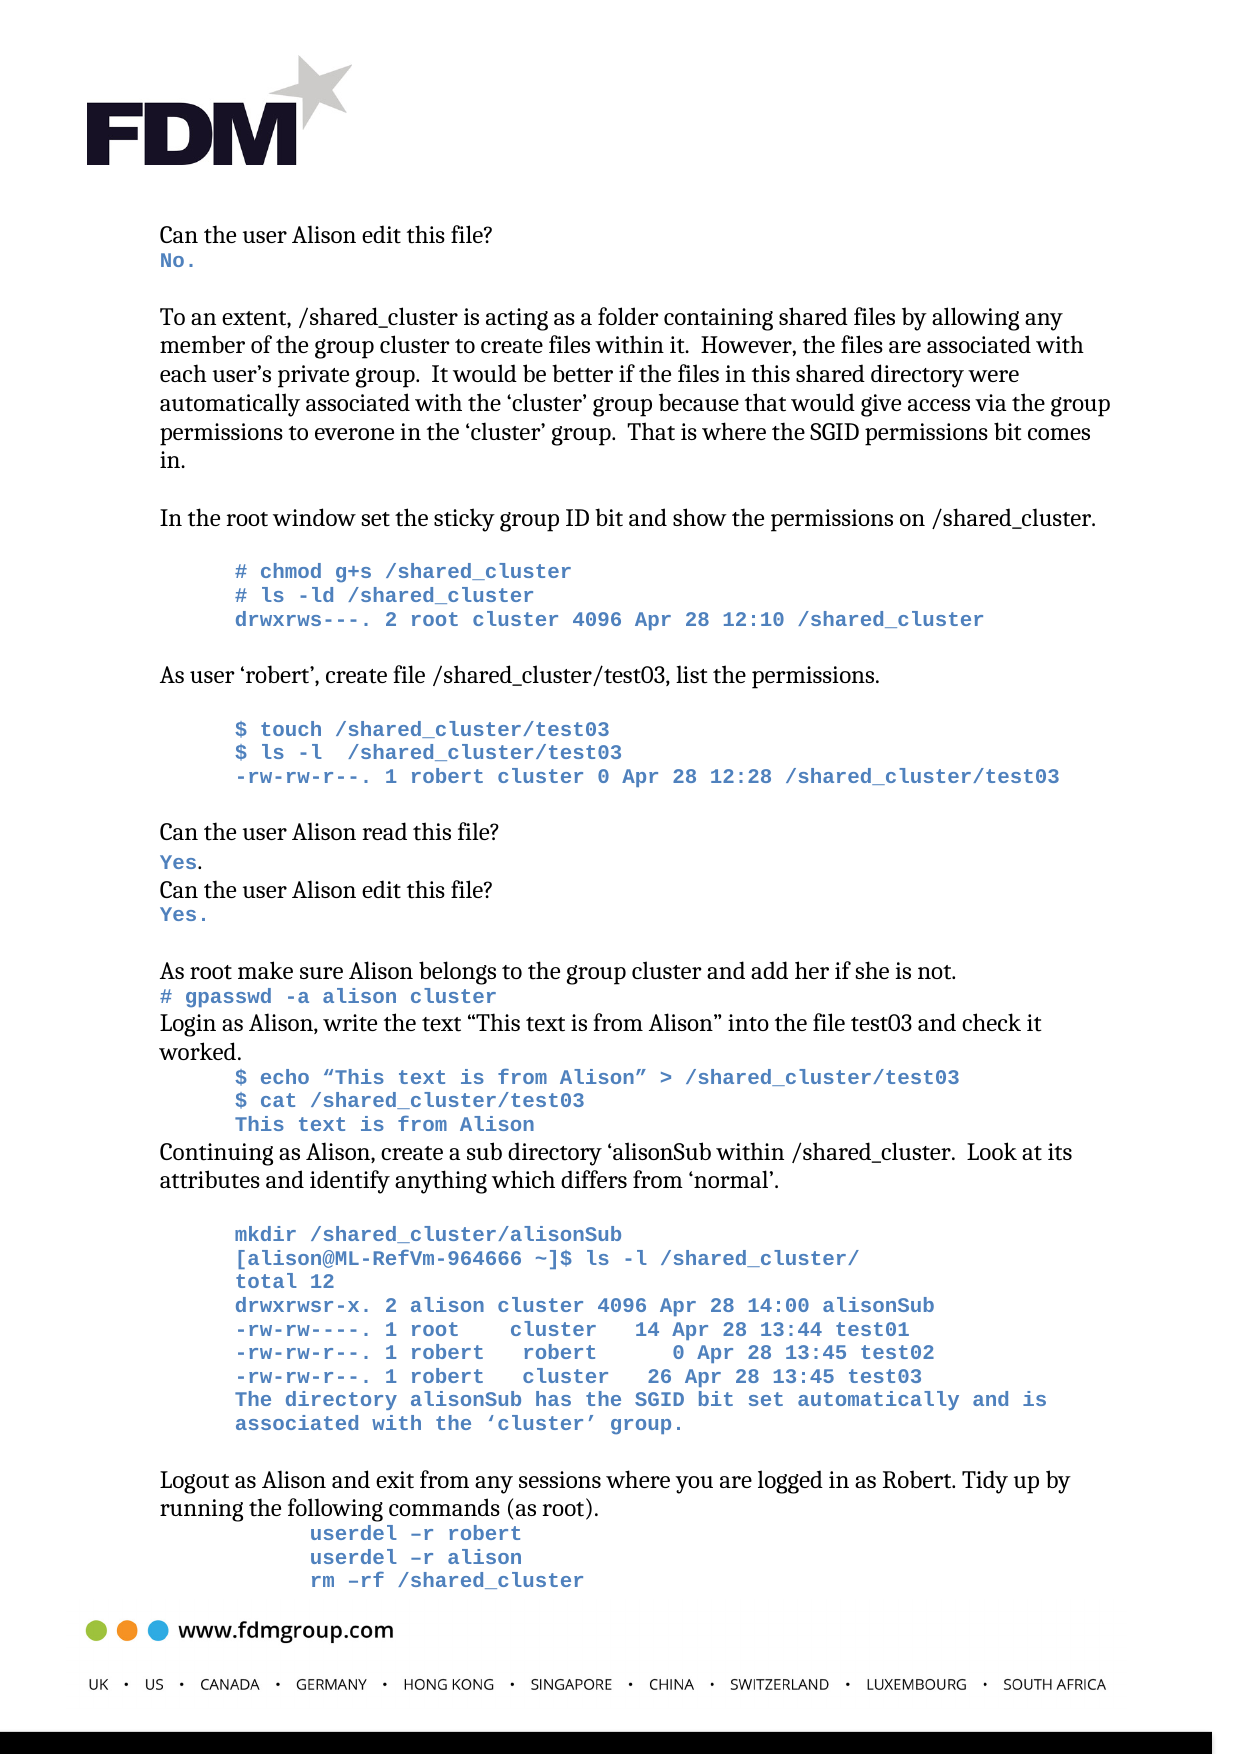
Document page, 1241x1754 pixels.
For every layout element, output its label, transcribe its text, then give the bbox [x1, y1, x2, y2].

text userdel –r robert [309, 1523, 1123, 1547]
text $ touch /shared_cluster/test03 [234, 718, 1123, 742]
text Can the user Alison read this file? [159, 818, 1123, 847]
text Yes. [159, 904, 1123, 928]
text -rw-rw-r--. 1 robert cluster 0 Apr 28 12:28 /shared_cluster/test03 [234, 766, 1123, 789]
text drwxrws---. 2 root cluster 4096 Apr 28 12:10 /shared_cluster [234, 609, 1123, 632]
text In the root window set the sticky group ID bit and show the permissions on /shared_cluster. [159, 504, 1123, 533]
text [alison@ML-RefVm-964666 ~]$ ls -l /shared_cluster/ [234, 1248, 1123, 1271]
text -rw-rw----. 1 root cluster 14 Apr 28 13:44 test01 [234, 1318, 1123, 1342]
text Continuing as Alison, create a sub directory ‘alisonSub within /shared_cluster. Look at its attributes and identify anything which differs from ‘normal’. [159, 1138, 1123, 1195]
text # ls -ld /shared_cluster [234, 585, 1123, 609]
text As user ‘robert’, create file /shared_cluster/test03, list the permissions. [159, 661, 1123, 690]
text No. [159, 250, 1123, 274]
text Logout as Alison and exit from any sessions where you are logged in as Robert. Tidy up by running the following commands (as root). [159, 1466, 1123, 1523]
text total 12 [234, 1271, 1123, 1295]
text mkdir /shared_cluster/alisonSub [234, 1224, 1123, 1248]
picture [87, 55, 352, 165]
text Can the user Alison edit this file? [159, 876, 1123, 904]
text userdel –r alison [309, 1547, 1123, 1570]
text # chmod g+s /shared_cluster [234, 561, 1123, 585]
text This text is from Alison [234, 1114, 1123, 1138]
text $ ls -l /shared_cluster/test03 [234, 742, 1123, 766]
text $ echo “This text is from Alison” > /shared_cluster/test03 [234, 1067, 1123, 1090]
text Login as Alison, write the text “This text is from Alison” into the file test03 and check it worked. [159, 1009, 1123, 1067]
text To an extent, /shared_cluster is acting as a folder containing shared files by allowing any member of the group cluster to create files within it. However, the files are associated with each user’s private group. It would be better if the files in this shared directory were automatically associated with the ‘cluster’ group because that would give access via the group permissions to everone in the ‘cluster’ group. That is where the SGID permissions bit comes in. [159, 303, 1123, 475]
text -rw-rw-r--. 1 robert robert 0 Apr 28 13:45 test02 [234, 1342, 1123, 1366]
picture [65, 1599, 1128, 1709]
text Can the user Alison edit this file? [159, 221, 1123, 250]
text drwxrwsr-x. 2 alison cluster 4096 Apr 28 14:00 alisonSub [234, 1295, 1123, 1318]
text rm –rf /shared_cluster [309, 1570, 1123, 1594]
text The directory alisonSub has the SGID bit set automatically and is associated with the ‘cluster’ group. [234, 1389, 1123, 1437]
text $ cat /shared_cluster/test03 [234, 1090, 1123, 1114]
text # gpasswd -a alison cluster [159, 986, 1123, 1009]
text -rw-rw-r--. 1 robert cluster 26 Apr 28 13:45 test03 [234, 1366, 1123, 1389]
text As root make sure Alison belongs to the group cluster and add her if she is not. [159, 957, 1123, 986]
text Yes. [159, 847, 1123, 876]
